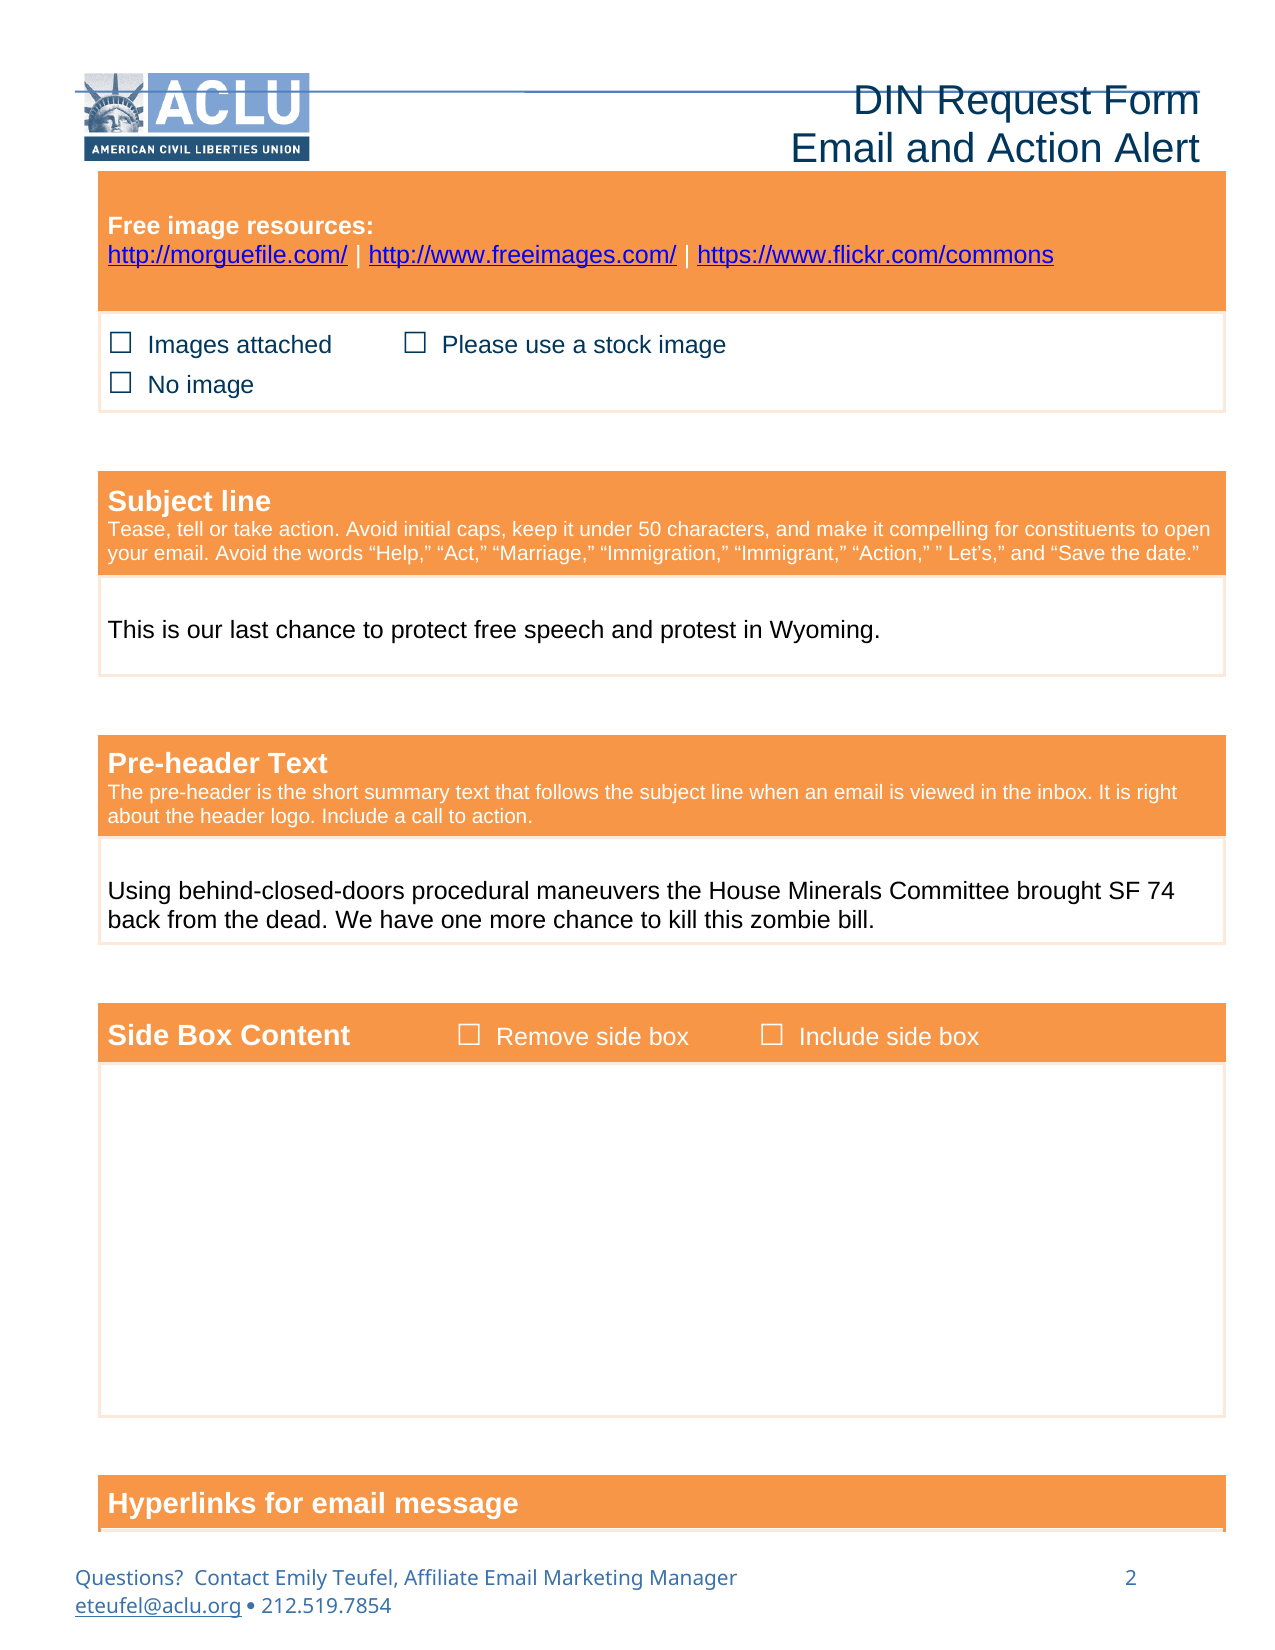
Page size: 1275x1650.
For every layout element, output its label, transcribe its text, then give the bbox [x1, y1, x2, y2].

table_cell ☐ Images attached ☐ Please use a stock image ☐ No image [101, 314, 1223, 410]
table_header Hyperlinks for email message [101, 1478, 1223, 1528]
table_header Subject line Tease, tell or take action. Avoid initial caps, keep it under 50 characters, and make it compelling for constituents to open your email. Avoid the words “Help,” “Act,” “Marriage,” “Immigration,” “Immigrant,” “Action,” ” Let’s,” and “Save the date.” [101, 474, 1223, 575]
table_cell [101, 1065, 1223, 1414]
table_cell This is our last chance to protect free speech and protest in Wyoming. [101, 578, 1223, 674]
table_header Side Box Content ☐ Remove side box ☐ Include side box [101, 1006, 1223, 1062]
picture [84, 93, 310, 161]
table_header Pre-header Text The pre-header is the short summary text that follows the subject line when an email is viewed in the inbox. It is right about the header logo. Include a call to action. [101, 738, 1223, 836]
table_cell Using behind-closed-doors procedural maneuvers the House Minerals Committee brought SF 74 back from the dead. We have one more chance to kill this zombie bill. [101, 839, 1223, 942]
picture [84, 73, 310, 90]
